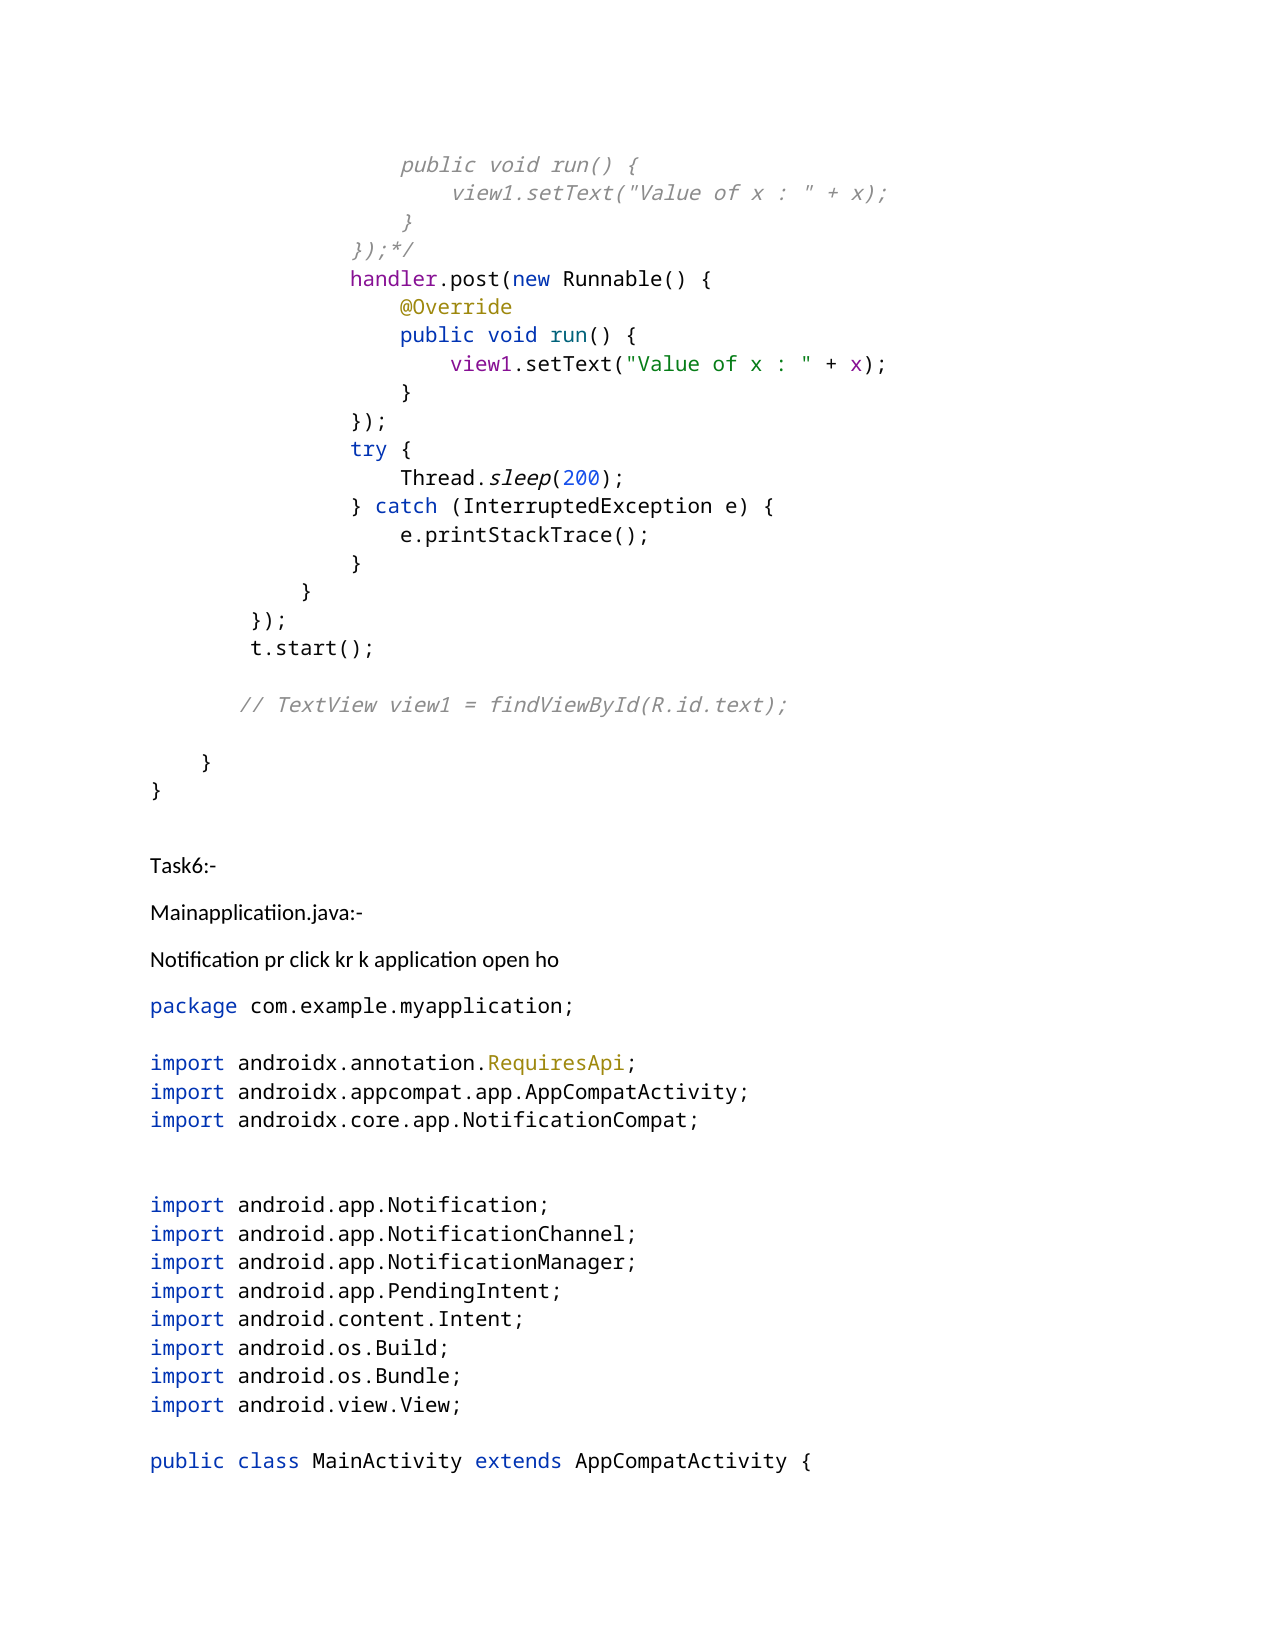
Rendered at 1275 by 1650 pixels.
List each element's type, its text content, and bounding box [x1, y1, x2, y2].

text Task6:- [150, 851, 1125, 879]
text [150, 150, 1125, 804]
text Notification pr click kr k application open ho [150, 945, 1125, 973]
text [150, 992, 1125, 1475]
text Mainapplicatiion.java:- [150, 898, 1125, 926]
